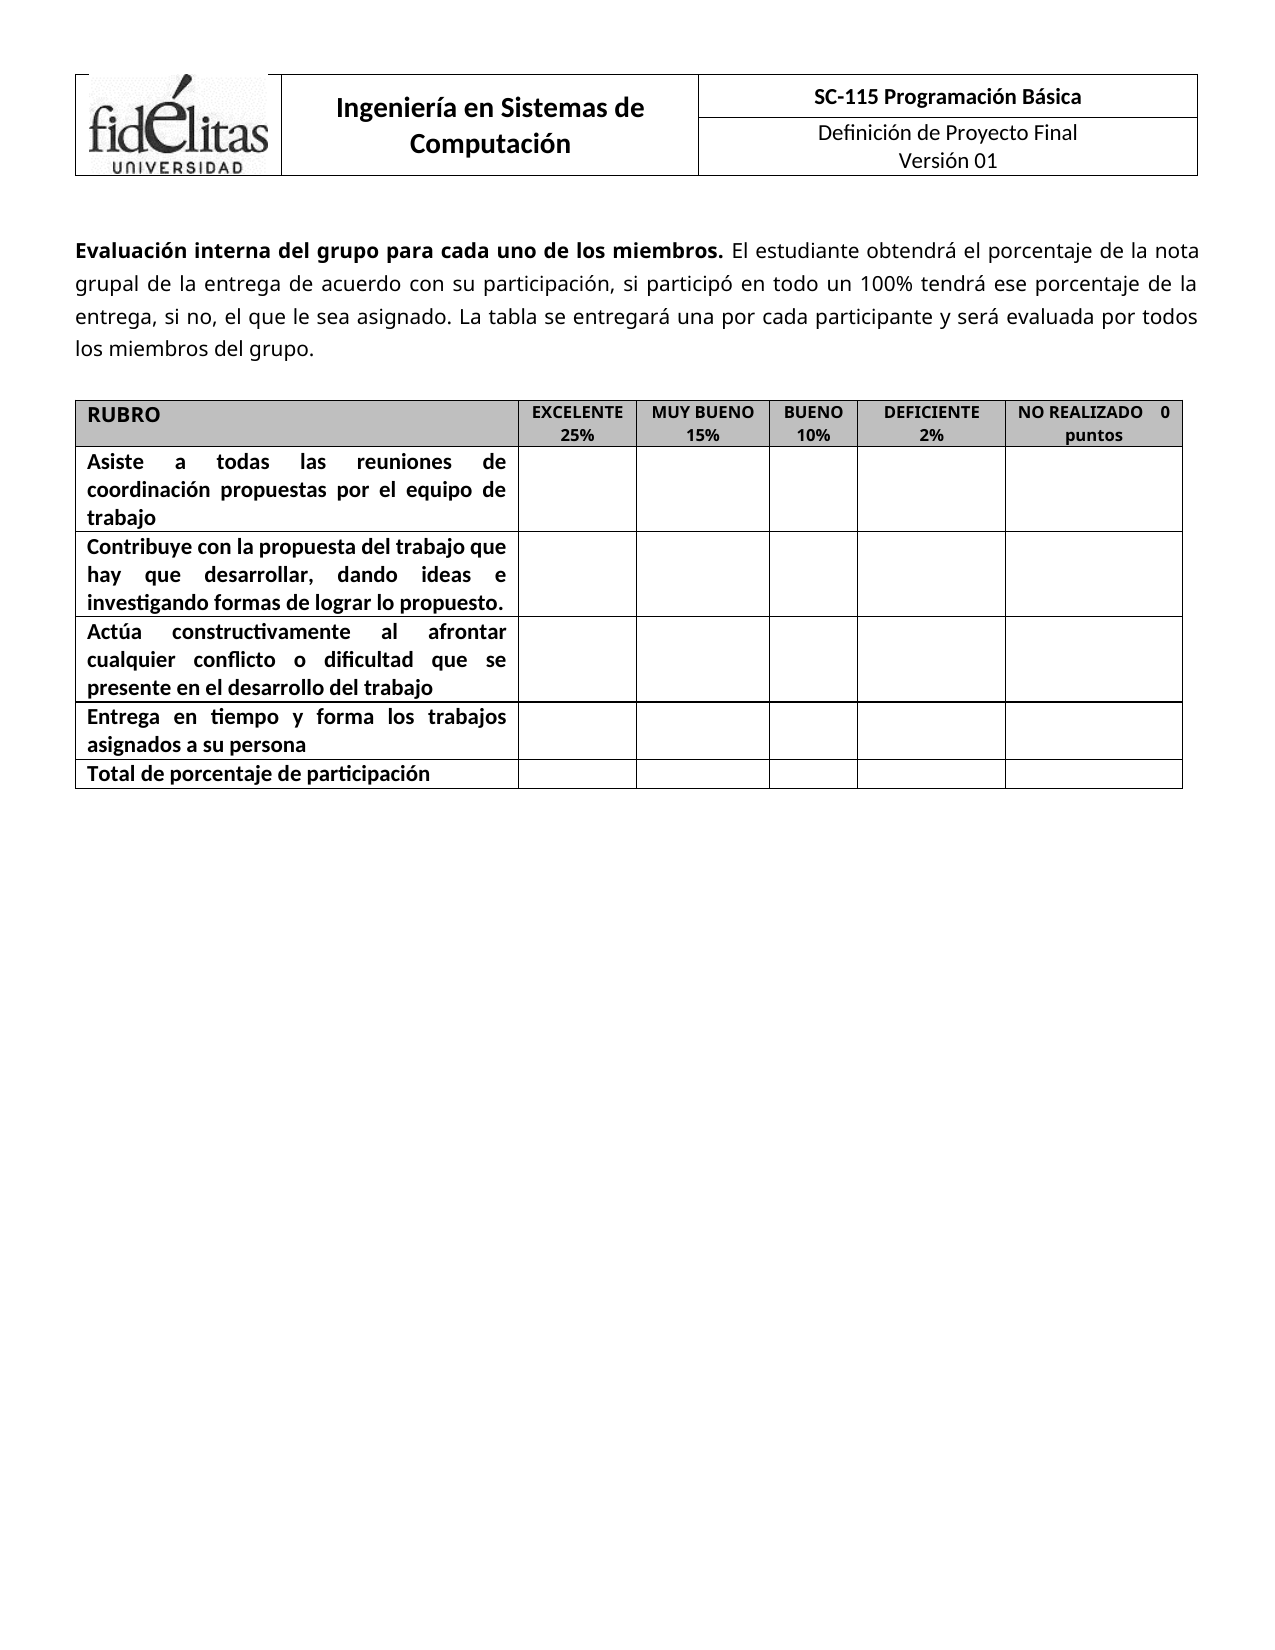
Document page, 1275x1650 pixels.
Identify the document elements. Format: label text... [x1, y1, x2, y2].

table_cell [637, 703, 769, 758]
picture [89, 74, 268, 174]
table_cell [770, 532, 857, 616]
table_cell [637, 532, 769, 616]
table_cell [770, 447, 857, 531]
table_header DEFICIENTE 2% [858, 401, 1005, 446]
table_cell [770, 760, 857, 788]
table_cell [519, 617, 636, 701]
table_cell [858, 532, 1005, 616]
table_header NO REALIZADO 0 puntos [1006, 401, 1182, 446]
table_cell [1006, 617, 1182, 701]
table_cell [637, 760, 769, 788]
table_cell [519, 532, 636, 616]
table_cell [519, 760, 636, 788]
table_cell Asiste a todas las reuniones de coordinación propuestas por el equipo de trabajo [76, 447, 518, 531]
table_cell [637, 447, 769, 531]
table_header EXCELENTE 25% [519, 401, 636, 446]
table_cell [858, 703, 1005, 758]
table_header RUBRO [76, 401, 518, 446]
table_cell [637, 617, 769, 701]
table_cell [519, 447, 636, 531]
table_cell Total de porcentaje de participación [76, 760, 518, 788]
table_cell [770, 617, 857, 701]
table_header BUENO 10% [770, 401, 857, 446]
table_cell [770, 703, 857, 758]
table_cell [858, 617, 1005, 701]
table_cell Actúa constructivamente al afrontar cualquier conflicto o dificultad que se presente en el desarrollo del trabajo [76, 617, 518, 701]
table_cell [858, 447, 1005, 531]
table_cell Contribuye con la propuesta del trabajo que hay que desarrollar, dando ideas e investigando formas de lograr lo propuesto. [76, 532, 518, 616]
table_cell [1006, 760, 1182, 788]
table_header MUY BUENO 15% [637, 401, 769, 446]
table_cell [1006, 532, 1182, 616]
table_cell Entrega en tiempo y forma los trabajos asignados a su persona [76, 703, 518, 758]
table_cell [1006, 703, 1182, 758]
table_cell [519, 703, 636, 758]
table_cell [1006, 447, 1182, 531]
table_cell [858, 760, 1005, 788]
text Evaluación interna del grupo para cada uno de los miembros. El estudiante obtendrá el porcentaje de la nota grupal de la entrega de acuerdo con su participación, si participó en todo un 100% tendrá ese porcentaje de la entrega, si no, el que le sea asignado. La tabla se entregará una por cada participante y será evaluada por todos los miembros del grupo. [75, 237, 1200, 363]
